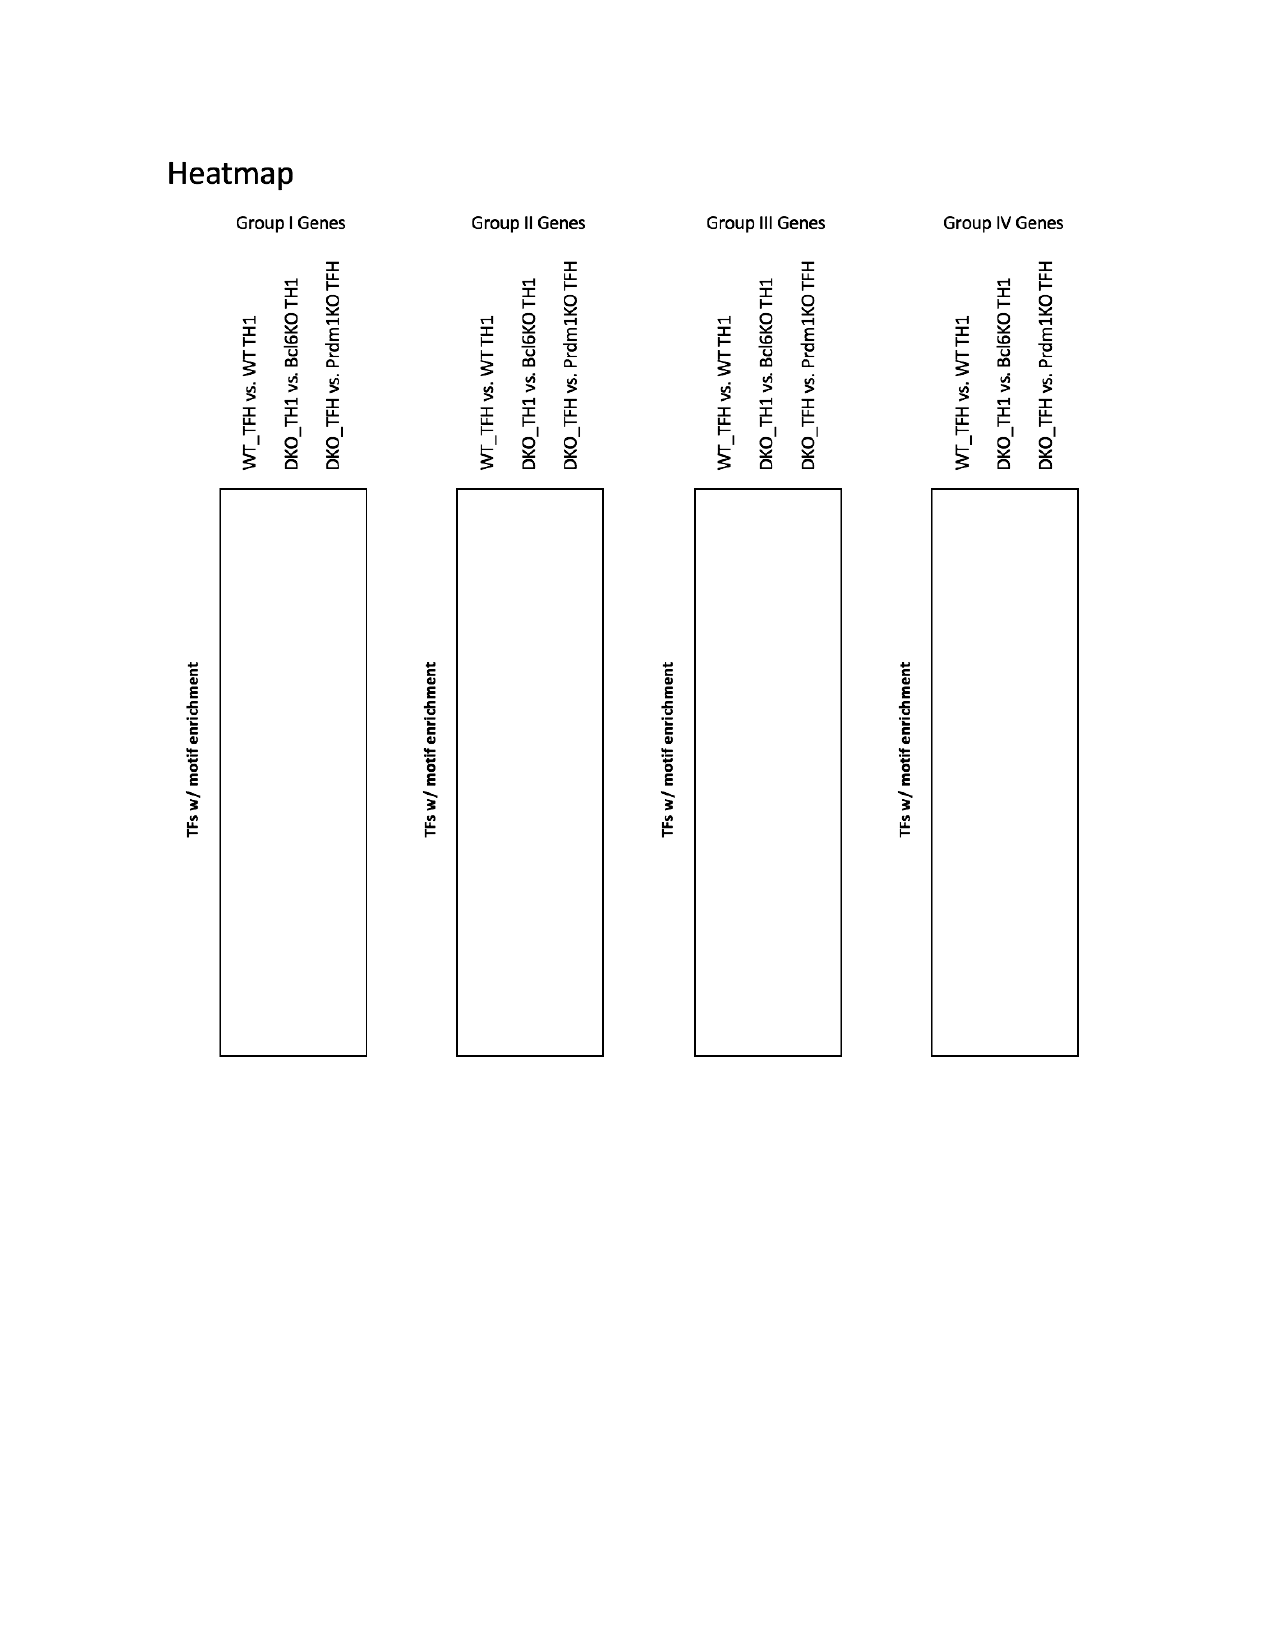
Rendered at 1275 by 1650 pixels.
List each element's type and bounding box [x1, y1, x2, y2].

picture [150, 150, 1125, 1073]
